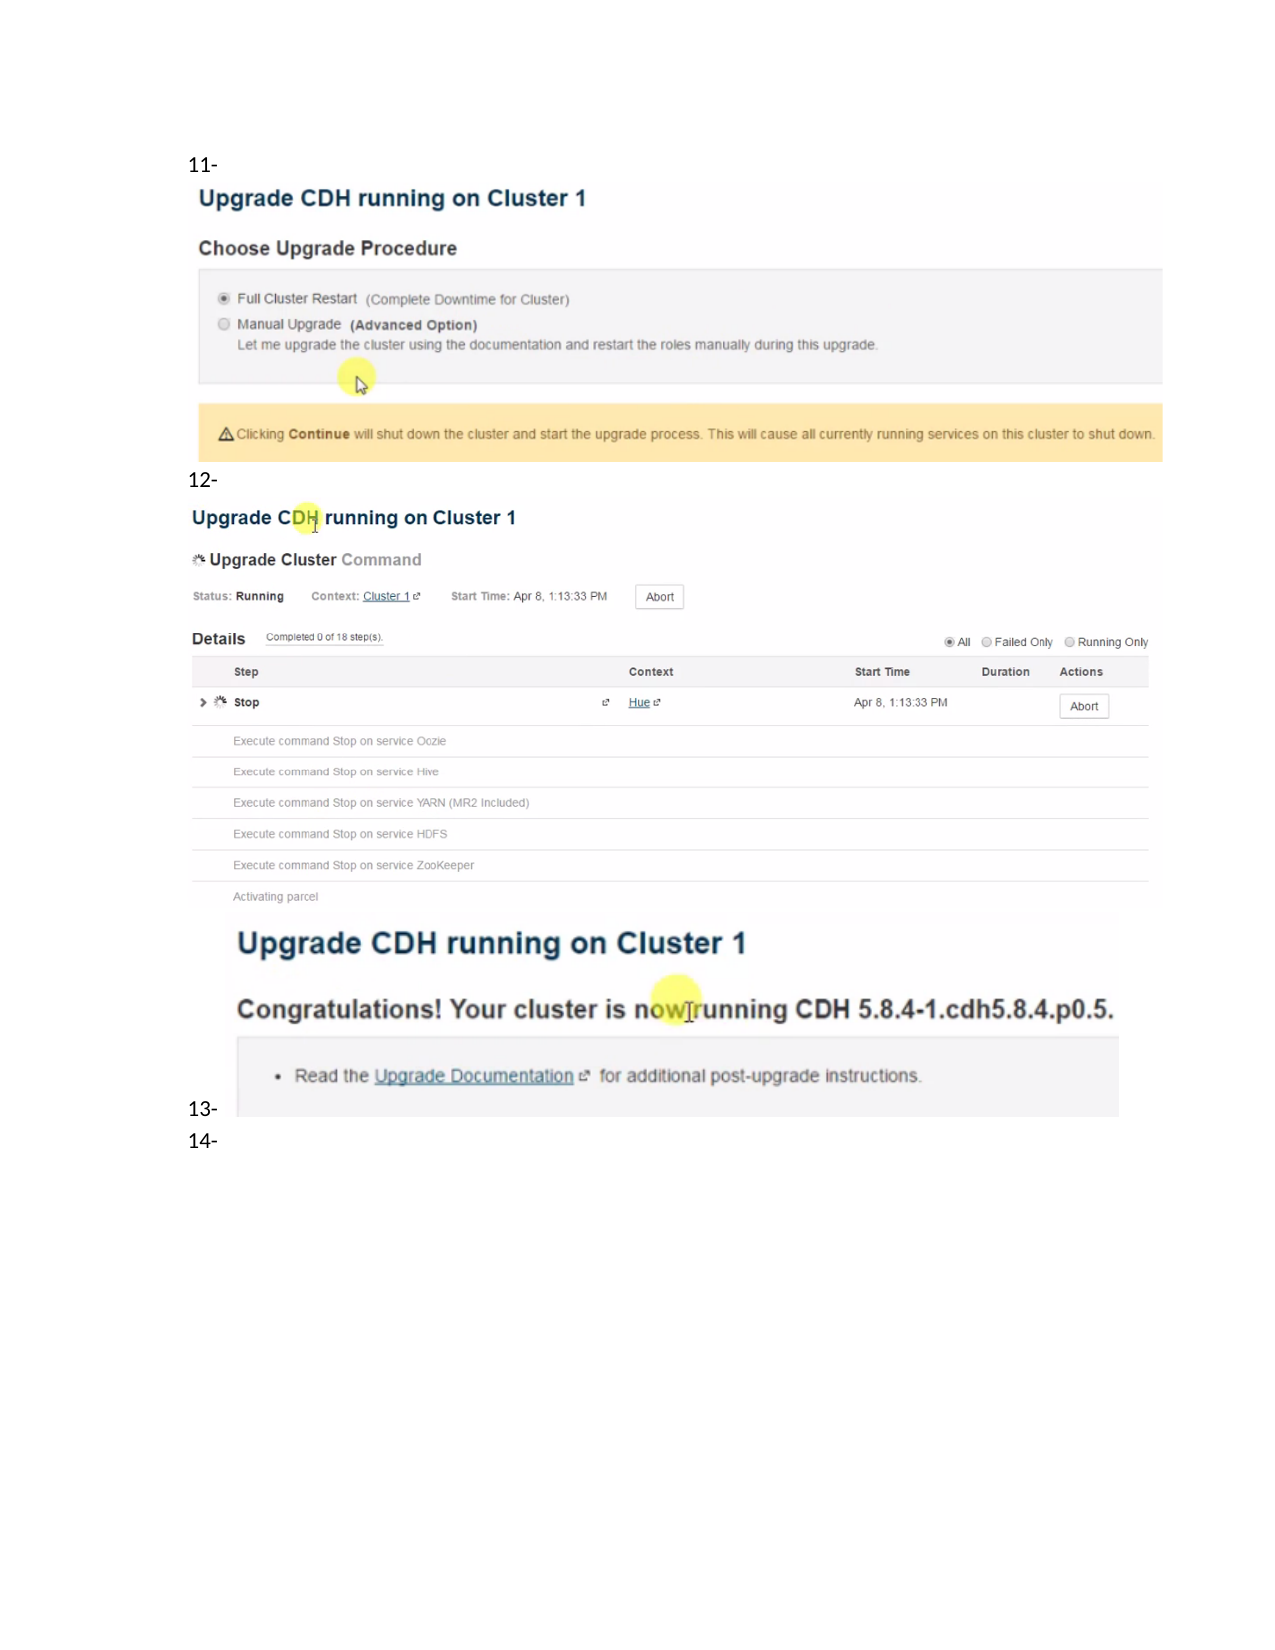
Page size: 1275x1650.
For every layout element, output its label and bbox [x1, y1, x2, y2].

picture [187, 182, 1163, 462]
picture [225, 912, 1119, 1117]
picture [187, 497, 1163, 908]
